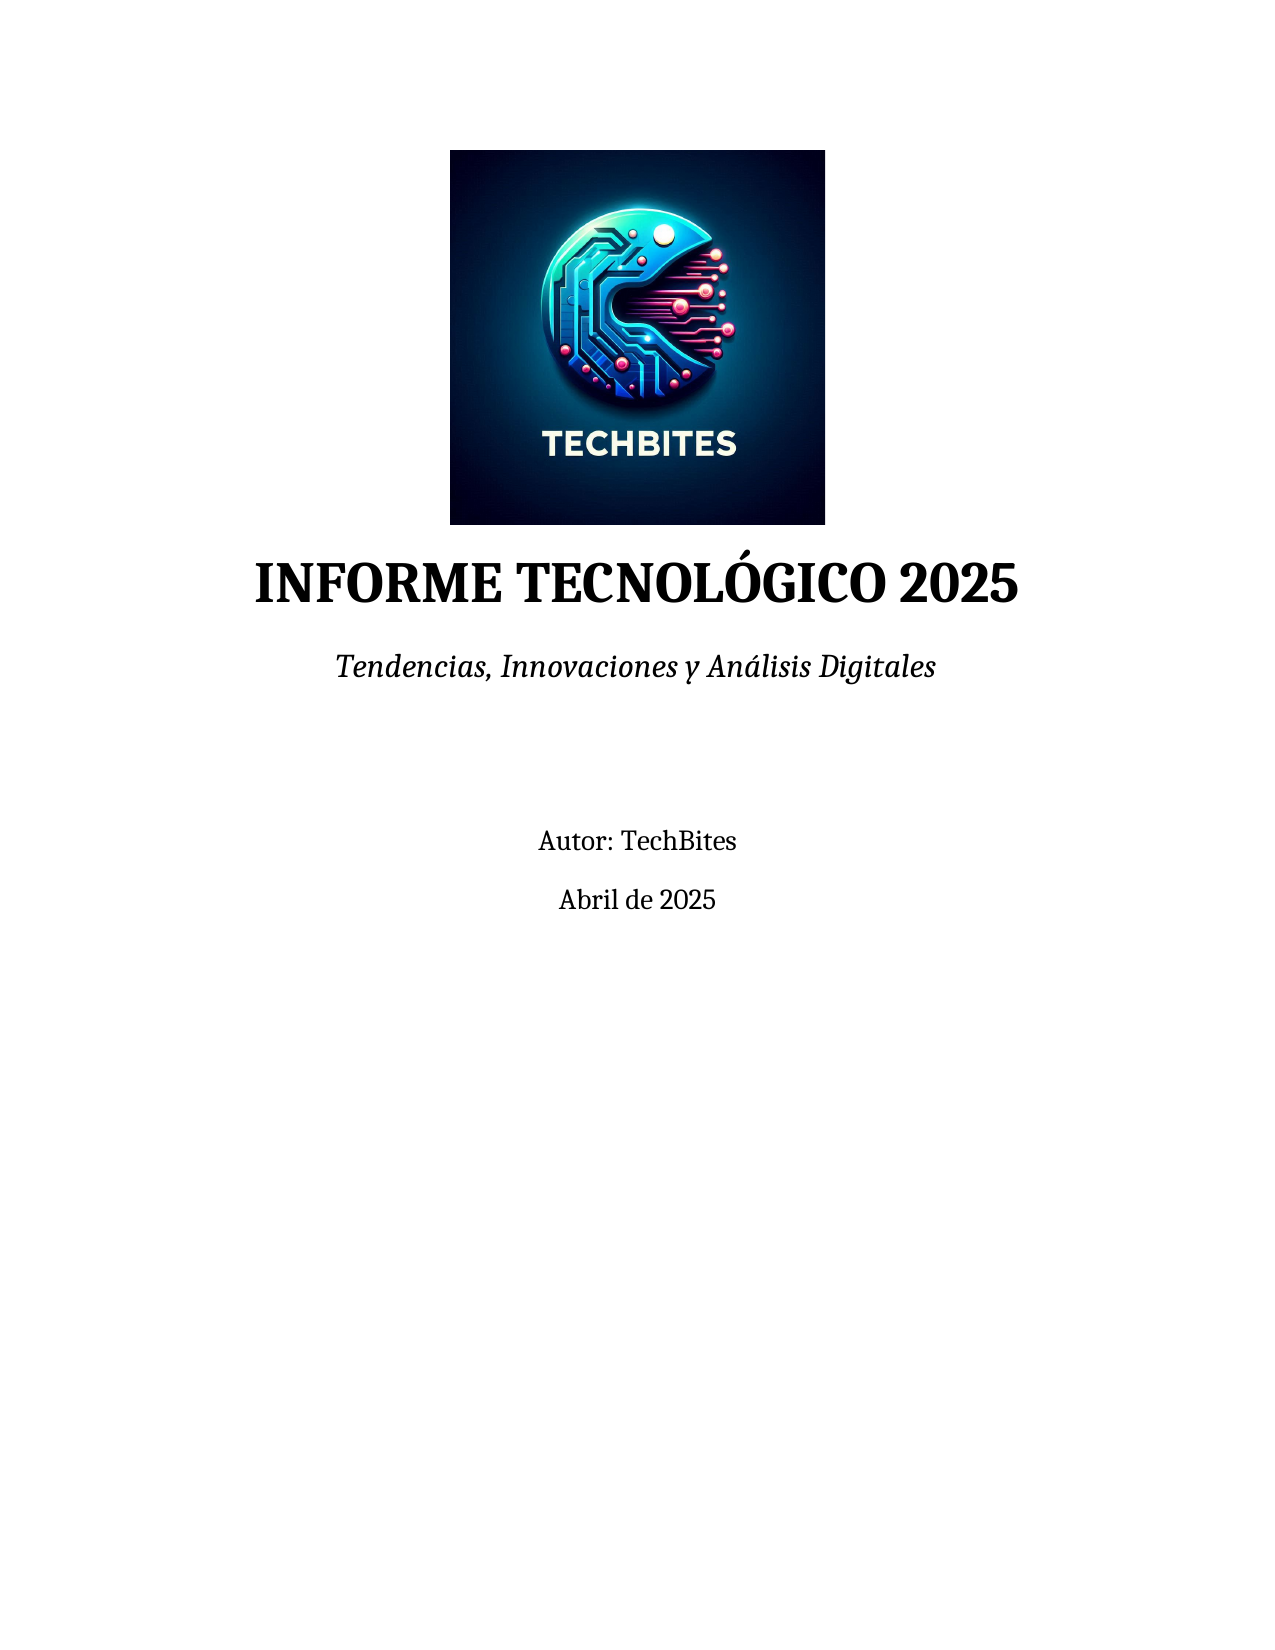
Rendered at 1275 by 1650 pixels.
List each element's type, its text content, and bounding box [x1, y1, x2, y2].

text Abril de 2025 [187, 883, 1087, 917]
picture [450, 150, 826, 525]
text Tendencias, Innovaciones y Análisis Digitales [187, 648, 1087, 686]
text Autor: TechBites [187, 824, 1087, 857]
text INFORME TECNOLÓGICO 2025 [187, 550, 1087, 617]
